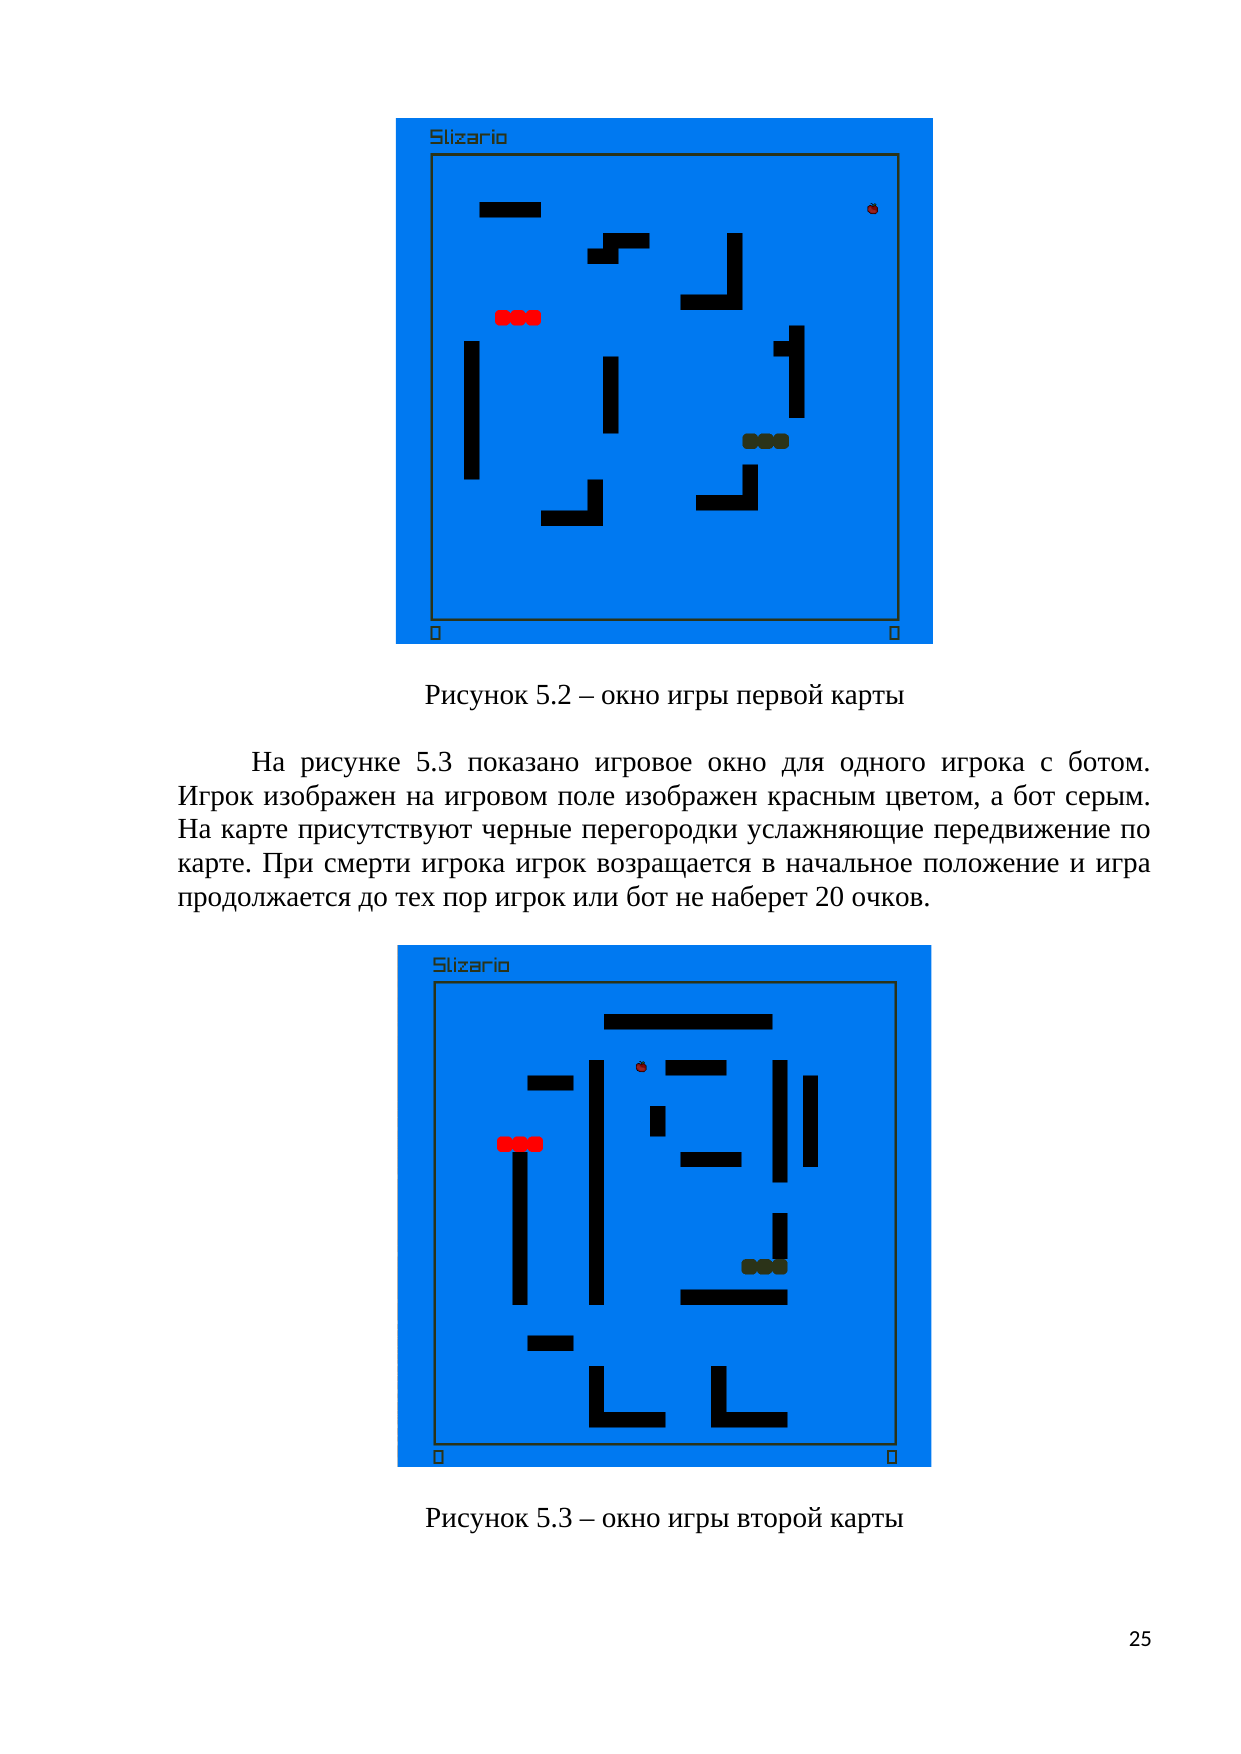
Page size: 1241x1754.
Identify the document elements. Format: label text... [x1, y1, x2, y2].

picture [395, 118, 933, 644]
picture [397, 945, 932, 1467]
text Рисунок 5.3 – окно игры второй карты [177, 1500, 1152, 1533]
text На рисунке 5.3 показано игровое окно для одного игрока с ботом. Игрок изображен на игровом поле изображен красным цветом, а бот серым. На карте присутствуют черные перегородки услажняющие передвижение по карте. При смерти игрока игрок возращается в начальное положение и игра продолжается до тех пор игрок или бот не наберет 20 очков. [177, 744, 1152, 912]
text Рисунок 5.2 – окно игры первой карты [177, 677, 1152, 711]
